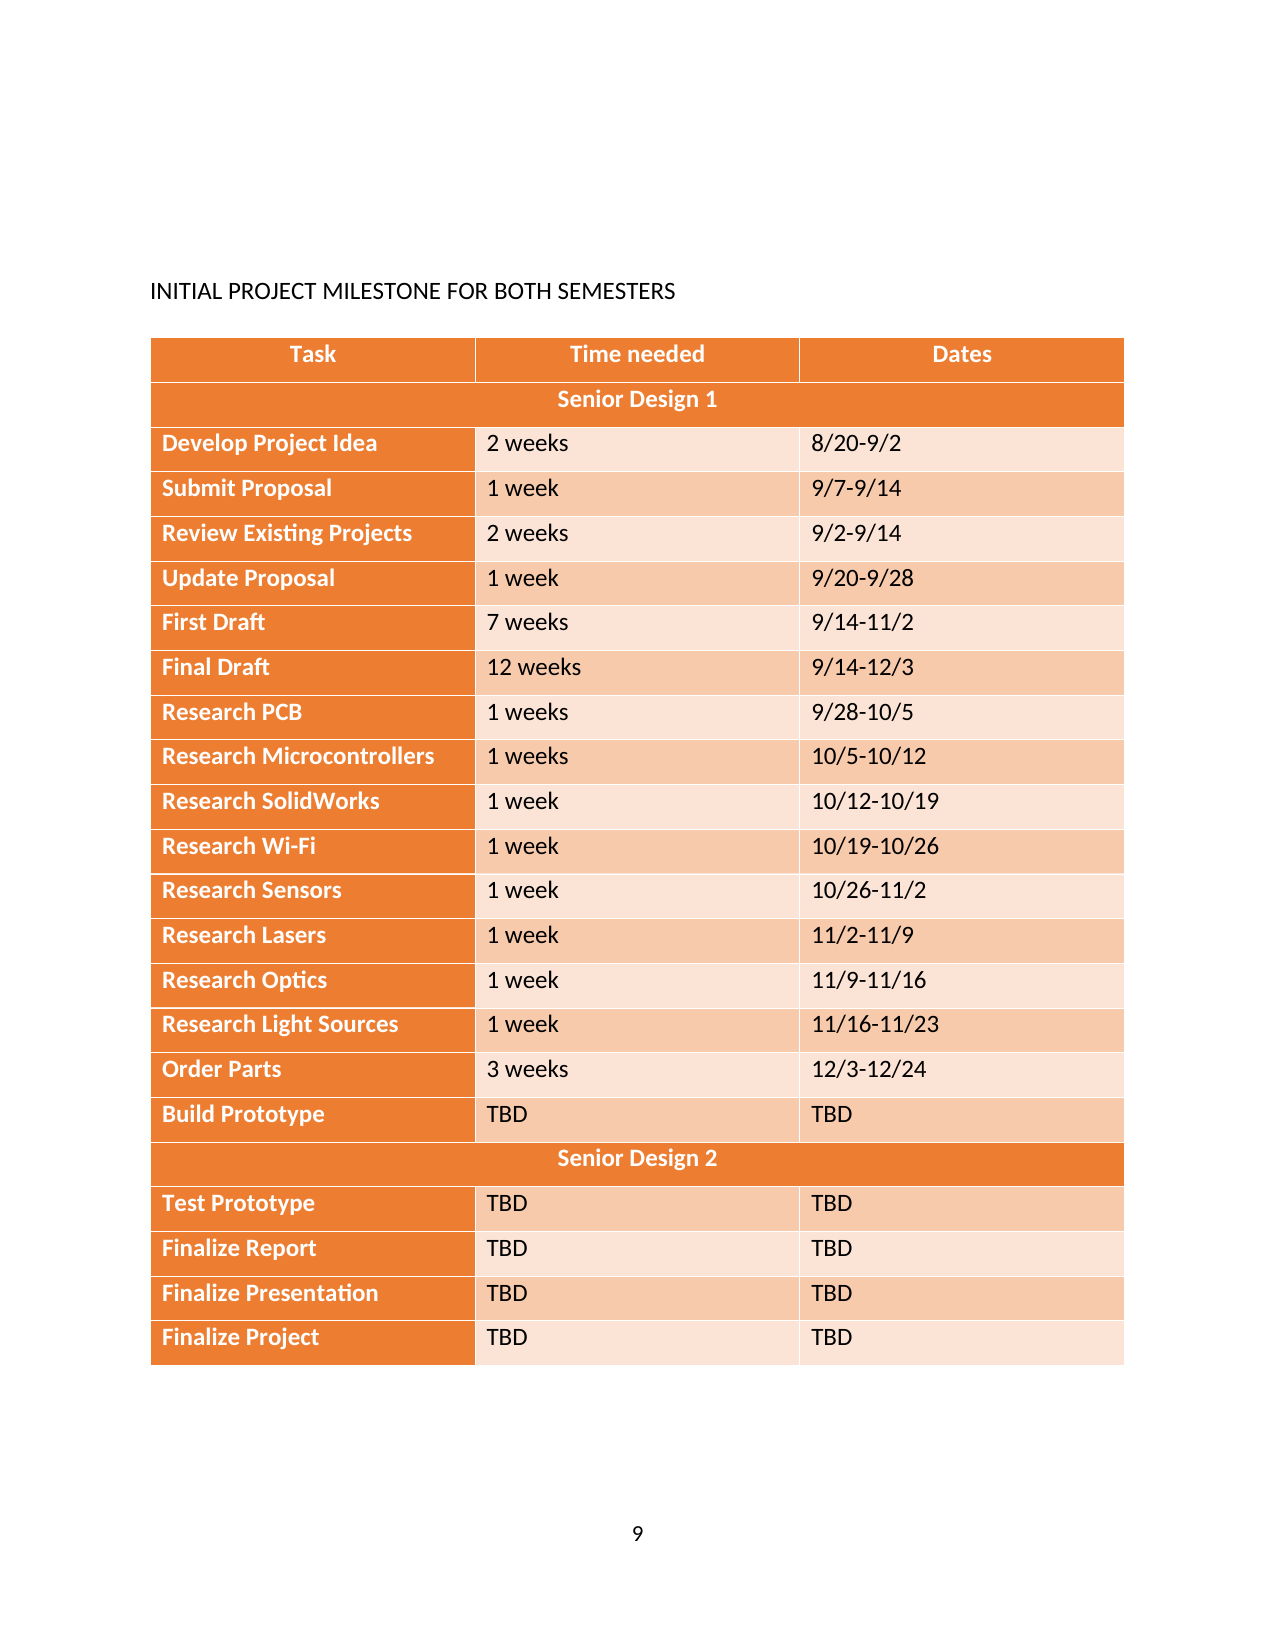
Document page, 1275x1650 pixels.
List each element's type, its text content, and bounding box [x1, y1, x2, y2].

table_cell Research PCB [151, 696, 475, 739]
table_cell 1 week [476, 1009, 799, 1052]
table_cell 1 week [476, 919, 799, 963]
table_cell 11/2-11/9 [800, 919, 1124, 963]
table_cell 3 weeks [476, 1053, 799, 1097]
table_cell TBD [476, 1098, 799, 1142]
table_cell 10/5-10/12 [800, 740, 1124, 784]
table_cell Research Light Sources [151, 1009, 475, 1052]
table_cell Research Microcontrollers [151, 740, 475, 784]
table_cell Senior Design 1 [151, 383, 1124, 427]
table_cell Submit Proposal [151, 472, 475, 516]
table_cell Order Parts [151, 1053, 475, 1097]
table_cell First Draft [151, 606, 475, 650]
table_cell 2 weeks [476, 517, 799, 561]
table_cell Research Lasers [151, 919, 475, 963]
table_cell 9/20-9/28 [800, 562, 1124, 605]
table_cell TBD [800, 1321, 1124, 1365]
table_cell TBD [476, 1277, 799, 1320]
table_header Time needed [476, 338, 799, 382]
table_cell 7 weeks [476, 606, 799, 650]
table_cell TBD [800, 1187, 1124, 1231]
table_cell 9/28-10/5 [800, 696, 1124, 739]
table_cell 9/7-9/14 [800, 472, 1124, 516]
table_cell 2 weeks [476, 428, 799, 471]
table_cell Develop Project Idea [151, 428, 475, 471]
table_cell 1 week [476, 830, 799, 873]
table_cell 10/19-10/26 [800, 830, 1124, 873]
table_cell 8/20-9/2 [800, 428, 1124, 471]
table_cell TBD [476, 1187, 799, 1231]
table_cell 11/16-11/23 [800, 1009, 1124, 1052]
table_cell Update Proposal [151, 562, 475, 605]
table_cell TBD [476, 1321, 799, 1365]
table_cell 12/3-12/24 [800, 1053, 1124, 1097]
table_cell 9/14-12/3 [800, 651, 1124, 695]
table_header Dates [800, 338, 1124, 382]
table_cell Senior Design 2 [151, 1143, 1124, 1186]
table_cell 12 weeks [476, 651, 799, 695]
table_cell 1 weeks [476, 696, 799, 739]
table_cell 1 week [476, 472, 799, 516]
table_cell Build Prototype [151, 1098, 475, 1142]
table_cell Research Wi-Fi [151, 830, 475, 873]
table_cell Final Draft [151, 651, 475, 695]
table_cell 9/2-9/14 [800, 517, 1124, 561]
table_cell Research Sensors [151, 875, 475, 918]
table_cell Finalize Report [151, 1232, 475, 1276]
table_cell Finalize Presentation [151, 1277, 475, 1320]
table_cell 1 weeks [476, 740, 799, 784]
text INITIAL PROJECT MILESTONE FOR BOTH SEMESTERS [150, 275, 1125, 305]
table_cell TBD [800, 1098, 1124, 1142]
table_cell 9/14-11/2 [800, 606, 1124, 650]
table_cell 11/9-11/16 [800, 964, 1124, 1007]
table_cell TBD [800, 1232, 1124, 1276]
table_cell TBD [476, 1232, 799, 1276]
table_cell TBD [800, 1277, 1124, 1320]
table_cell Research Optics [151, 964, 475, 1007]
table_header Task [151, 338, 475, 382]
table_cell Test Prototype [151, 1187, 475, 1231]
table_cell Review Existing Projects [151, 517, 475, 561]
table_cell 1 week [476, 562, 799, 605]
table_cell 1 week [476, 964, 799, 1007]
table_cell 10/26-11/2 [800, 875, 1124, 918]
table_cell 10/12-10/19 [800, 785, 1124, 829]
table_cell 1 week [476, 785, 799, 829]
table_cell Finalize Project [151, 1321, 475, 1365]
table_cell Research SolidWorks [151, 785, 475, 829]
table_cell 1 week [476, 875, 799, 918]
